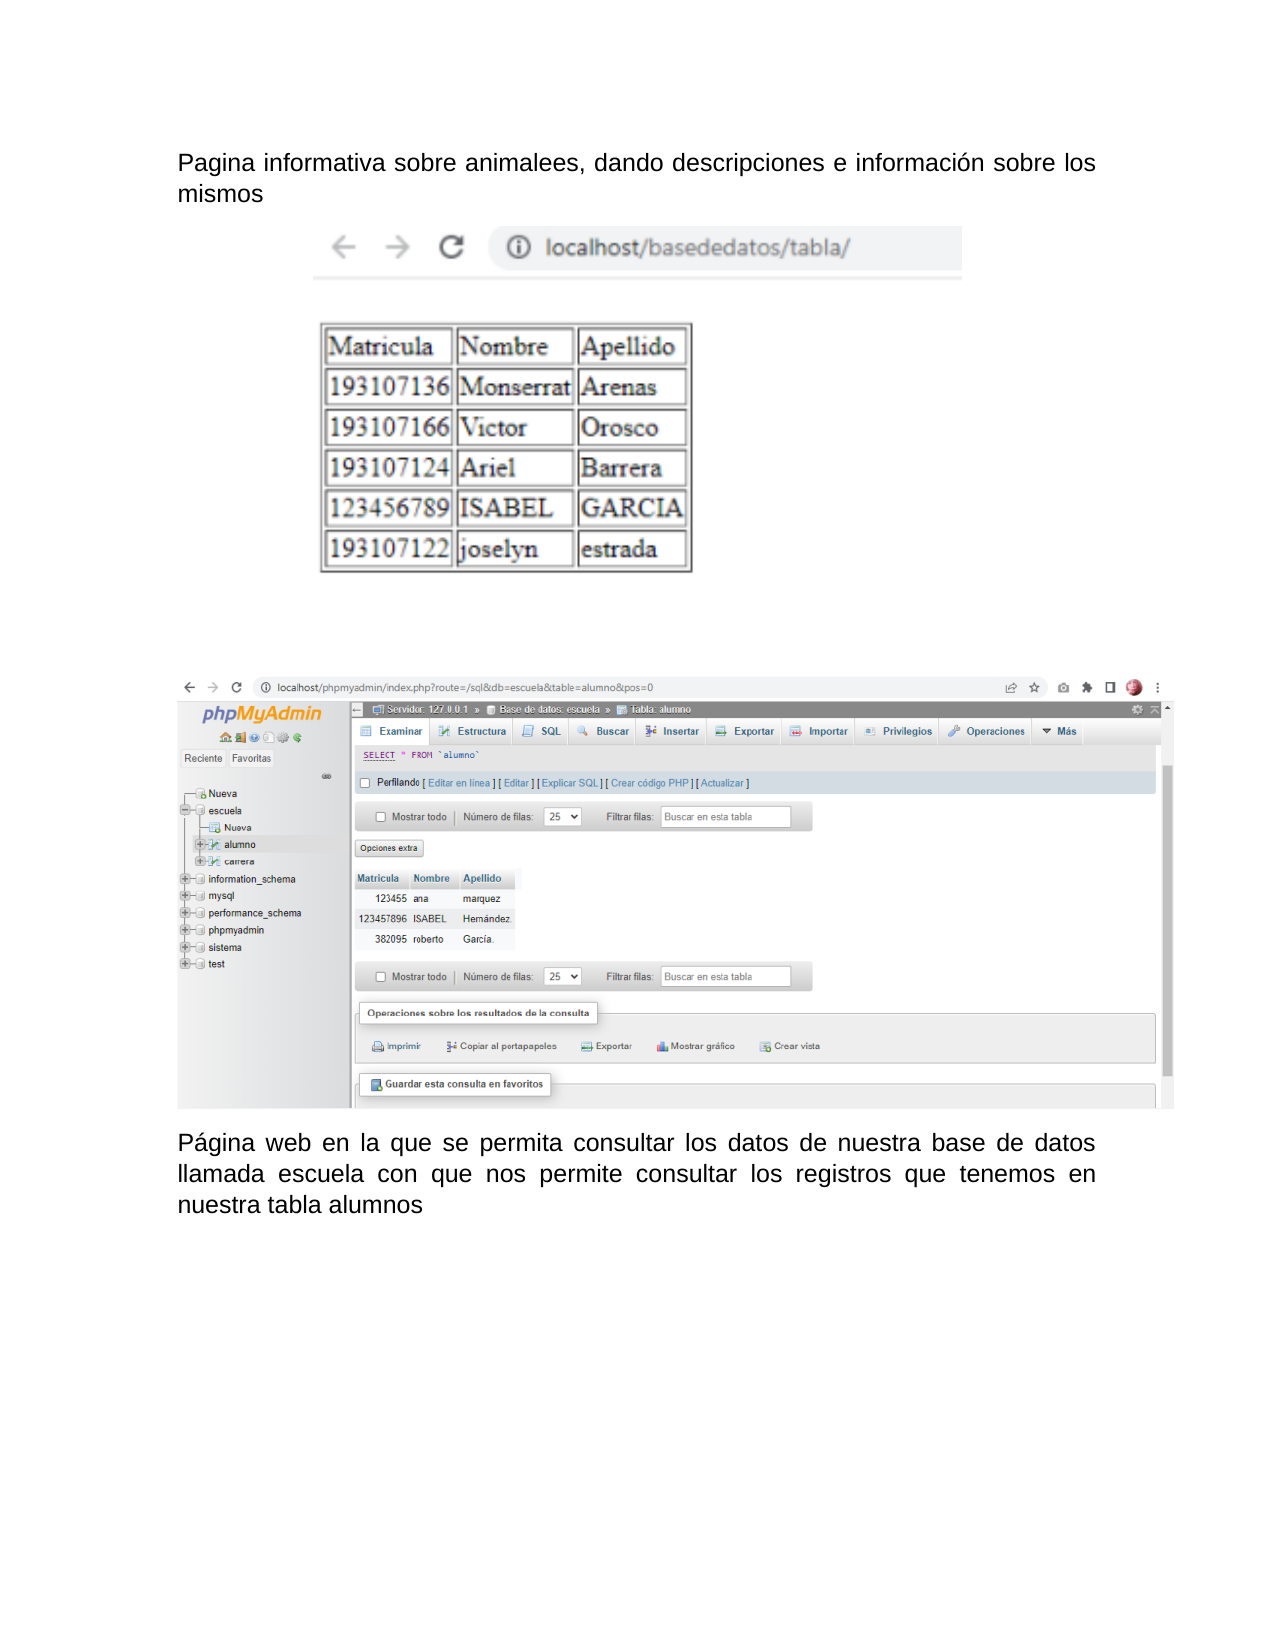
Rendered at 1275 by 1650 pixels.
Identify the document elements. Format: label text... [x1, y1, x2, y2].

text Página web en la que se permita consultar los datos de nuestra base de datos llamada escuela con que nos permite consultar los registros que tenemos en nuestra tabla alumnos [177, 1128, 1098, 1218]
text Pagina informativa sobre animalees, dando descripciones e información sobre los mismos [177, 148, 1098, 207]
picture [177, 675, 1174, 1109]
picture [313, 226, 962, 657]
